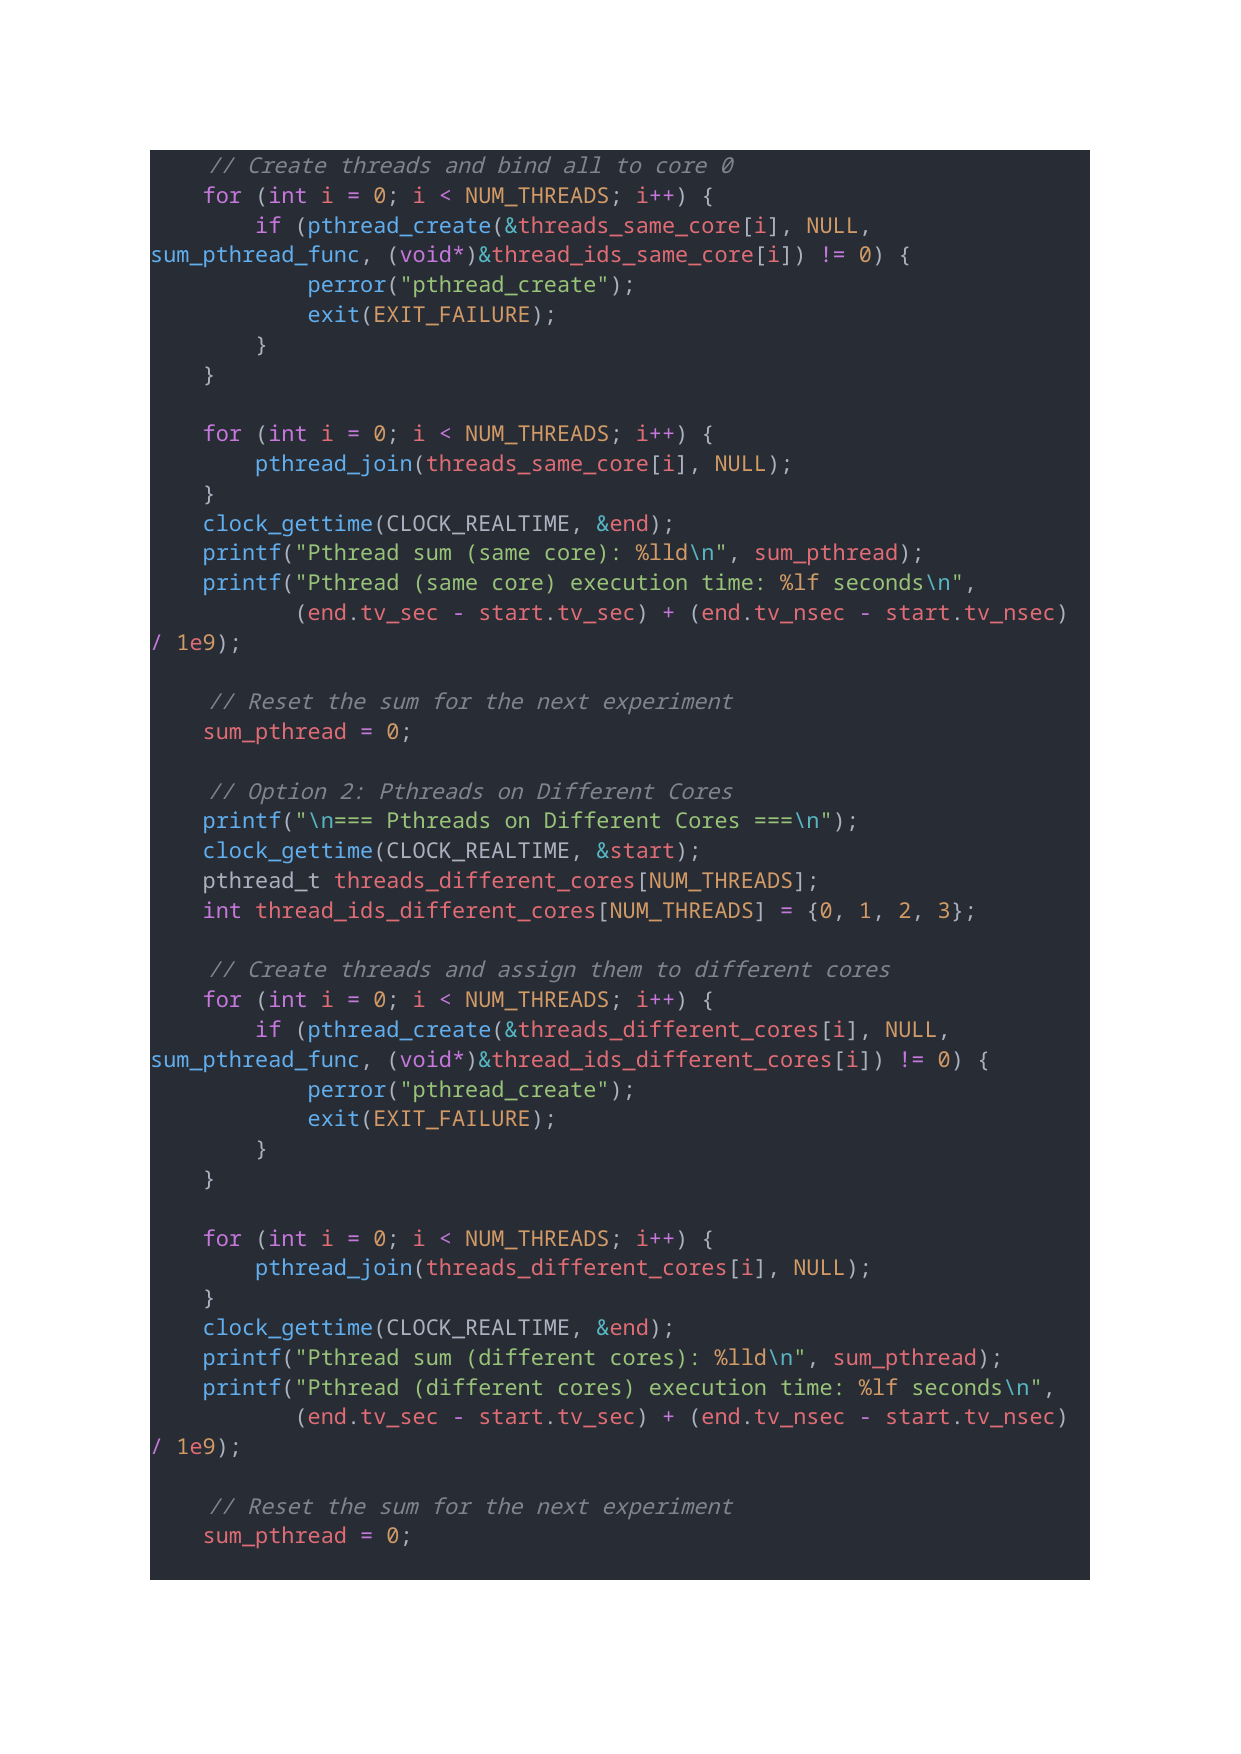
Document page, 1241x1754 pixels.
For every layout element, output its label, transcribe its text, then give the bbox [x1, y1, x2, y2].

text printf("\n=== Pthreads on Different Cores ===\n"); [150, 805, 1090, 835]
text (end.tv_sec - start.tv_sec) + (end.tv_nsec - start.tv_nsec) / 1e9); [150, 597, 1090, 656]
text // Reset the sum for the next experiment [150, 686, 1090, 716]
text for (int i = 0; i < NUM_THREADS; i++) { [150, 1222, 1090, 1252]
text } [150, 329, 1090, 358]
text perror("pthread_create"); [150, 269, 1090, 299]
text // Reset the sum for the next experiment [150, 1491, 1090, 1520]
text sum_pthread = 0; [150, 1520, 1090, 1550]
text (end.tv_sec - start.tv_sec) + (end.tv_nsec - start.tv_nsec) / 1e9); [150, 1401, 1090, 1461]
text printf("Pthread (same core) execution time: %lf seconds\n", [150, 567, 1090, 597]
text if (pthread_create(&threads_different_cores[i], NULL, sum_pthread_func, (void*)&thread_ids_different_cores[i]) != 0) { [150, 1014, 1090, 1073]
text } [150, 1133, 1090, 1163]
text // Create threads and bind all to core 0 [150, 150, 1090, 180]
text for (int i = 0; i < NUM_THREADS; i++) { [150, 418, 1090, 448]
text exit(EXIT_FAILURE); [150, 1103, 1090, 1133]
text for (int i = 0; i < NUM_THREADS; i++) { [150, 984, 1090, 1014]
text clock_gettime(CLOCK_REALTIME, &start); [150, 835, 1090, 865]
text // Option 2: Pthreads on Different Cores [150, 776, 1090, 805]
text for (int i = 0; i < NUM_THREADS; i++) { [150, 180, 1090, 209]
text sum_pthread = 0; [150, 716, 1090, 746]
text perror("pthread_create"); [150, 1073, 1090, 1103]
text pthread_join(threads_different_cores[i], NULL); [150, 1252, 1090, 1282]
text int thread_ids_different_cores[NUM_THREADS] = {0, 1, 2, 3}; [150, 895, 1090, 924]
text clock_gettime(CLOCK_REALTIME, &end); [150, 1312, 1090, 1342]
text printf("Pthread (different cores) execution time: %lf seconds\n", [150, 1371, 1090, 1401]
text pthread_join(threads_same_core[i], NULL); [150, 448, 1090, 478]
text exit(EXIT_FAILURE); [150, 299, 1090, 329]
text if (pthread_create(&threads_same_core[i], NULL, sum_pthread_func, (void*)&thread_ids_same_core[i]) != 0) { [150, 209, 1090, 269]
text printf("Pthread sum (different cores): %lld\n", sum_pthread); [150, 1342, 1090, 1371]
text } [150, 358, 1090, 388]
text // Create threads and assign them to different cores [150, 954, 1090, 984]
text } [150, 1282, 1090, 1312]
text pthread_t threads_different_cores[NUM_THREADS]; [150, 865, 1090, 895]
text } [150, 478, 1090, 507]
text printf("Pthread sum (same core): %lld\n", sum_pthread); [150, 537, 1090, 567]
text clock_gettime(CLOCK_REALTIME, &end); [150, 507, 1090, 537]
text } [150, 1163, 1090, 1193]
